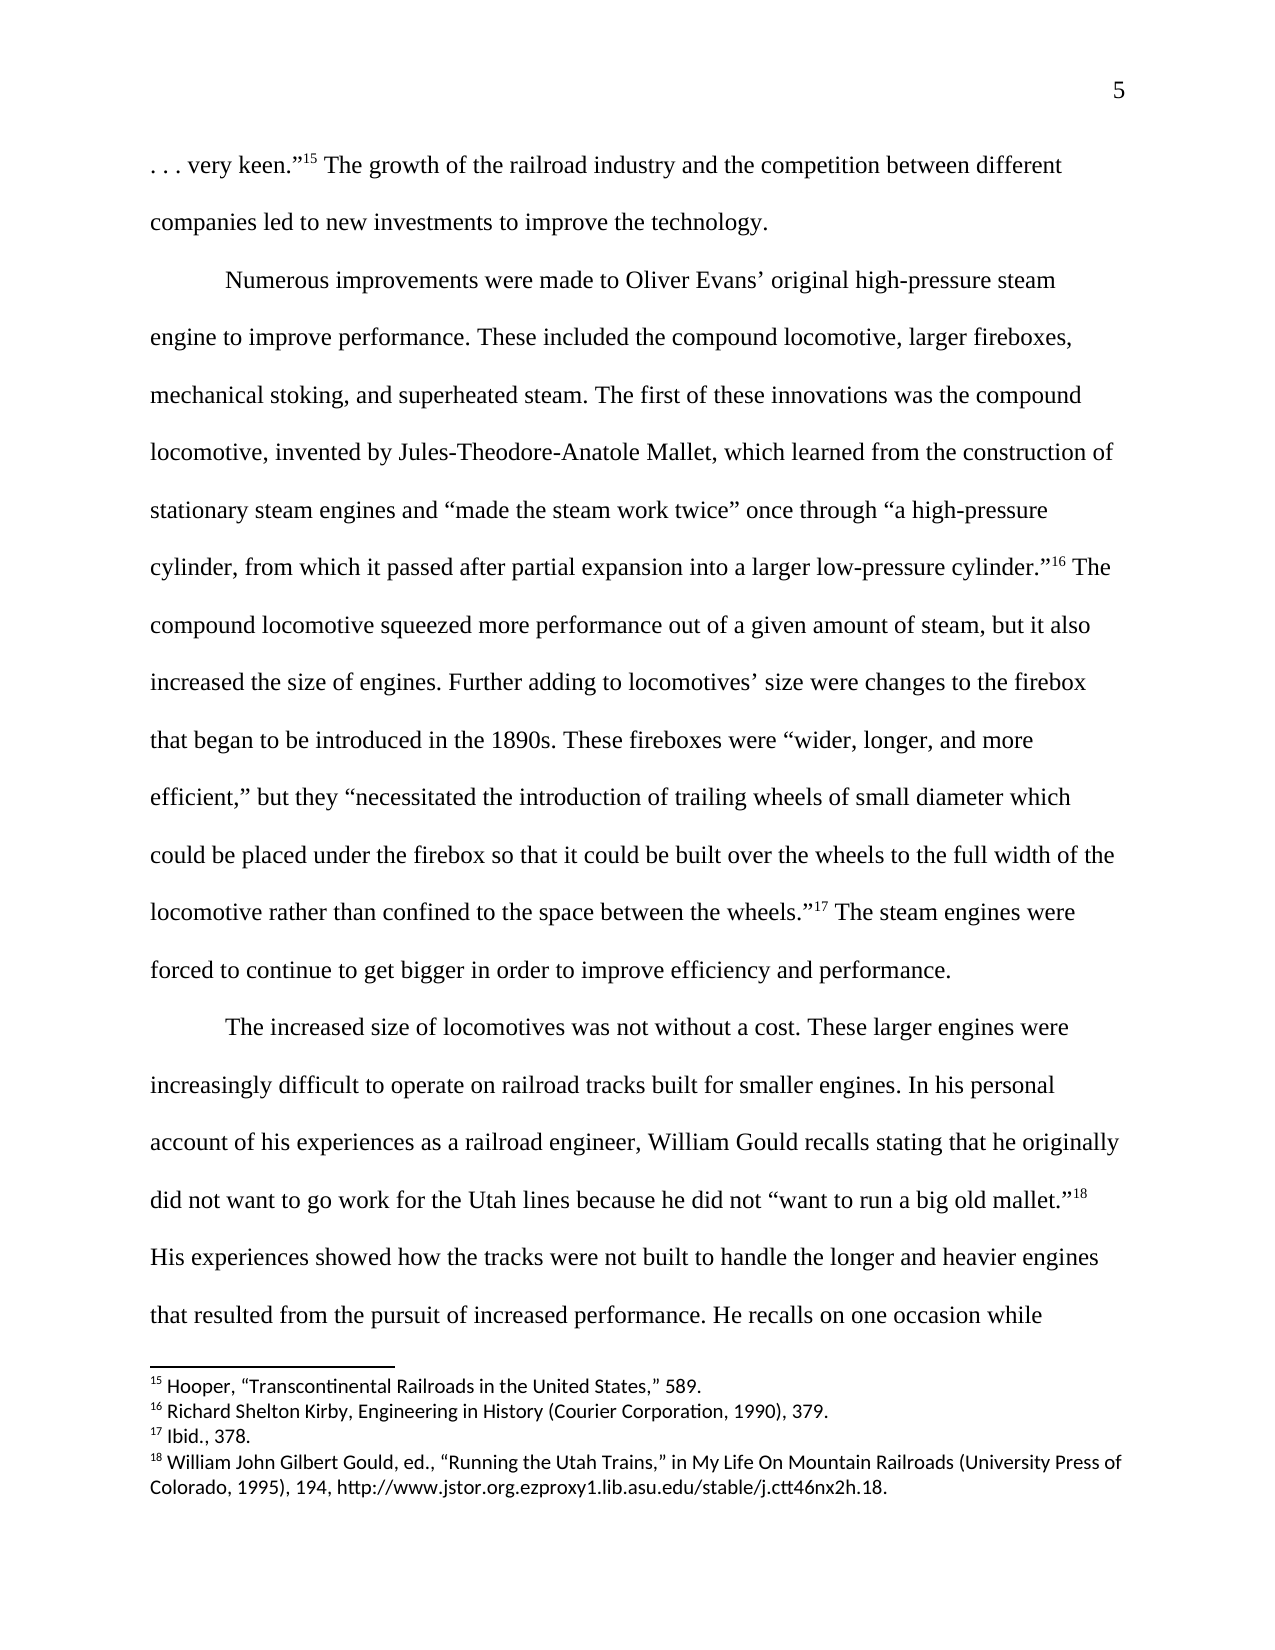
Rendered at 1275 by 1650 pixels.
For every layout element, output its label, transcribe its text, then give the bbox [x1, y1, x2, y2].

text Numerous improvements were made to Oliver Evans’ original high-pressure steam engine to improve performance. These included the compound locomotive, larger fireboxes, mechanical stoking, and superheated steam. The first of these innovations was the compound locomotive, invented by Jules-Theodore-Anatole Mallet, which learned from the construction of stationary steam engines and “made the steam work twice” once through “a high-pressure cylinder, from which it passed after partial expansion into a larger low-pressure cylinder.” The compound locomotive squeezed more performance out of a given amount of steam, but it also increased the size of engines. Further adding to locomotives’ size were changes to the firebox that began to be introduced in the 1890s. These fireboxes were “wider, longer, and more efficient,” but they “necessitated the introduction of trailing wheels of small diameter which could be placed under the firebox so that it could be built over the wheels to the full width of the locomotive rather than confined to the space between the wheels.” The steam engines were forced to continue to get bigger in order to improve efficiency and performance. [150, 265, 1125, 984]
